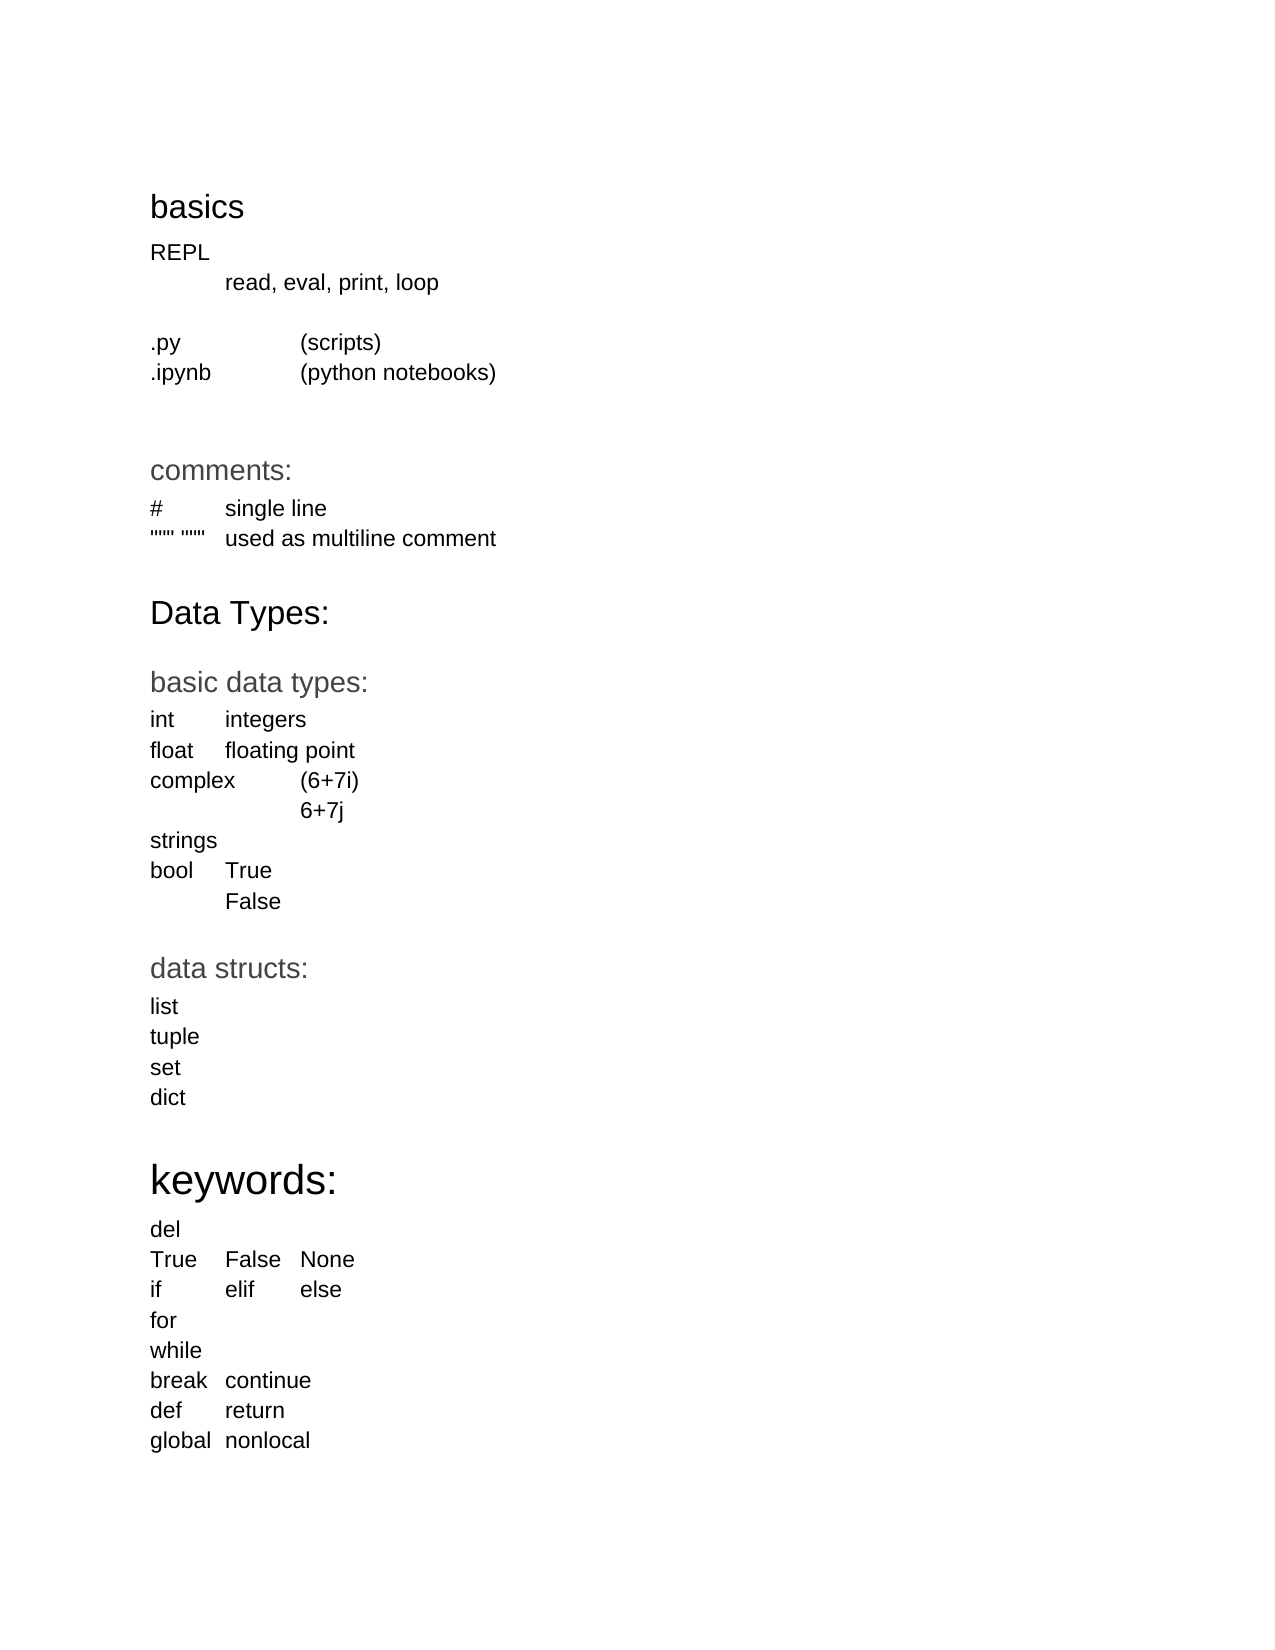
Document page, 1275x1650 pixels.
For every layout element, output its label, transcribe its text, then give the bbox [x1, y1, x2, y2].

text .ipynb (python notebooks) [150, 359, 1125, 386]
text if elif else [150, 1276, 1125, 1303]
subtitle Data Types: [150, 593, 1125, 631]
text 6+7j [150, 797, 1125, 823]
text """ """ used as multiline comment [150, 525, 1125, 551]
text tuple [150, 1023, 1125, 1050]
subtitle keywords: [150, 1156, 1125, 1203]
text strings [150, 827, 1125, 854]
text dict [150, 1084, 1125, 1110]
text int integers [150, 706, 1125, 733]
text # single line [150, 495, 1125, 521]
text bool True [150, 857, 1125, 884]
subtitle basic data types: [150, 664, 1125, 698]
text break continue [150, 1367, 1125, 1393]
text global nonlocal [150, 1427, 1125, 1454]
text def return [150, 1397, 1125, 1424]
text read, eval, print, loop [150, 269, 1125, 295]
text .py (scripts) [150, 329, 1125, 355]
text set [150, 1053, 1125, 1080]
text True False None [150, 1246, 1125, 1273]
text REPL [150, 238, 1125, 265]
subtitle data structs: [150, 951, 1125, 985]
text for [150, 1307, 1125, 1333]
subtitle comments: [150, 453, 1125, 487]
text list [150, 993, 1125, 1019]
text del [150, 1216, 1125, 1242]
text False [150, 888, 1125, 914]
subtitle basics [150, 187, 1125, 226]
text complex (6+7i) [150, 767, 1125, 793]
text while [150, 1337, 1125, 1363]
text float floating point [150, 737, 1125, 763]
